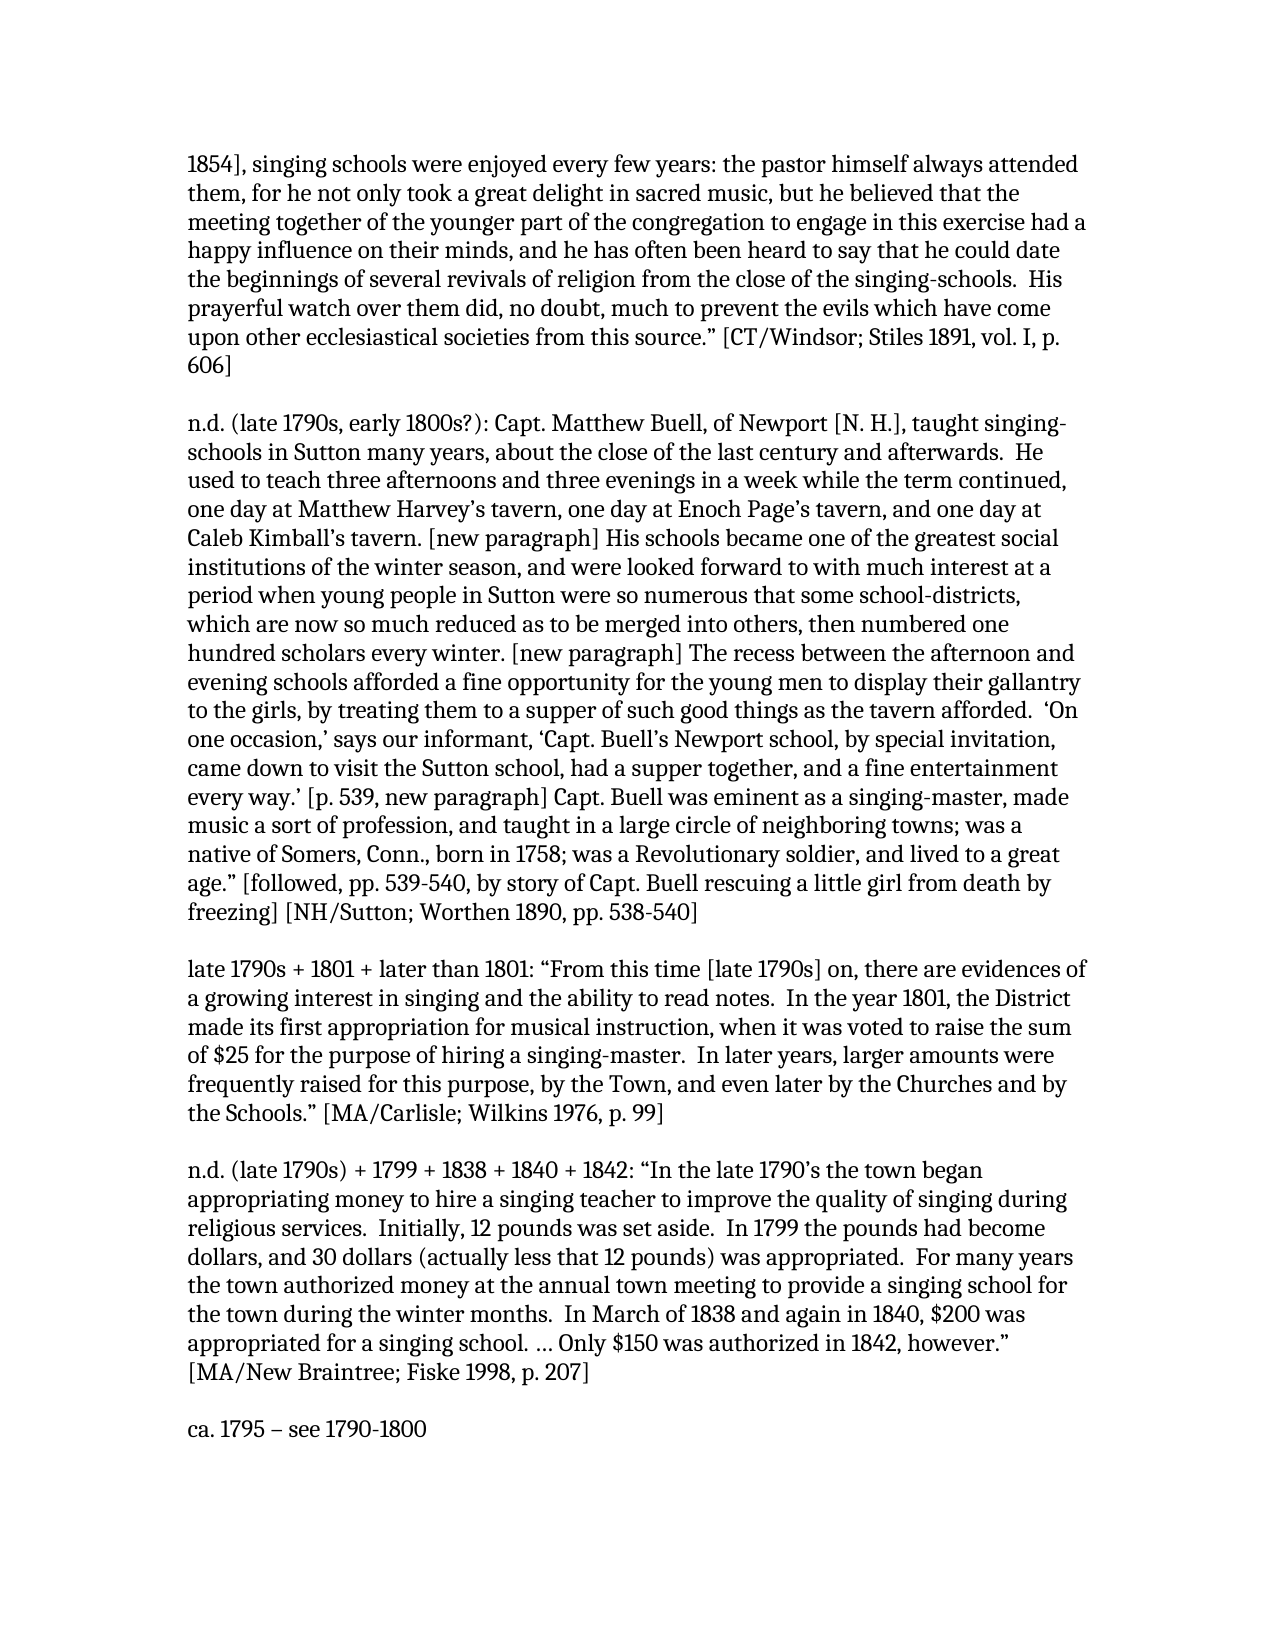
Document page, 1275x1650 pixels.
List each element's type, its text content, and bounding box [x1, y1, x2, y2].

text n.d. (late 1790s) + 1799 + 1838 + 1840 + 1842: “In the late 1790’s the town began appropriating money to hire a singing teacher to improve the quality of singing during religious services. Initially, 12 pounds was set aside. In 1799 the pounds had become dollars, and 30 dollars (actually less that 12 pounds) was appropriated. For many years the town authorized money at the annual town meeting to provide a singing school for the town during the winter months. In March of 1838 and again in 1840, $200 was appropriated for a singing school. … Only $150 was authorized in 1842, however.” [MA/New Braintree; Fiske 1998, p. 207] [187, 1156, 1087, 1386]
text late 1790s + 1801 + later than 1801: “From this time [late 1790s] on, there are evidences of a growing interest in singing and the ability to read notes. In the year 1801, the District made its first appropriation for musical instruction, when it was voted to raise the sum of $25 for the purpose of hiring a singing-master. In later years, larger amounts were frequently raised for this purpose, by the Town, and even later by the Churches and by the Schools.” [MA/Carlisle; Wilkins 1976, p. 99] [187, 955, 1087, 1127]
text ca. 1795 – see 1790-1800 [187, 1415, 1087, 1444]
text n.d. (late 1790s, early 1800s?): Capt. Matthew Buell, of Newport [N. H.], taught singing-schools in Sutton many years, about the close of the last century and afterwards. He used to teach three afternoons and three evenings in a week while the term continued, one day at Matthew Harvey’s tavern, one day at Enoch Page’s tavern, and one day at Caleb Kimball’s tavern. [new paragraph] His schools became one of the greatest social institutions of the winter season, and were looked forward to with much interest at a period when young people in Sutton were so numerous that some school-districts, which are now so much reduced as to be merged into others, then numbered one hundred scholars every winter. [new paragraph] The recess between the afternoon and evening schools afforded a fine opportunity for the young men to display their gallantry to the girls, by treating them to a supper of such good things as the tavern afforded. ‘On one occasion,’ says our informant, ‘Capt. Buell’s Newport school, by special invitation, came down to visit the Sutton school, had a supper together, and a fine entertainment every way.’ [p. 539, new paragraph] Capt. Buell was eminent as a singing-master, made music a sort of profession, and taught in a large circle of neighboring towns; was a native of Somers, Conn., born in 1758; was a Revolutionary soldier, and lived to a great age.” [followed, pp. 539-540, by story of Capt. Buell rescuing a little girl from death by freezing] [NH/Sutton; Worthen 1890, pp. 538-540] [187, 409, 1087, 926]
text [187, 150, 1087, 380]
